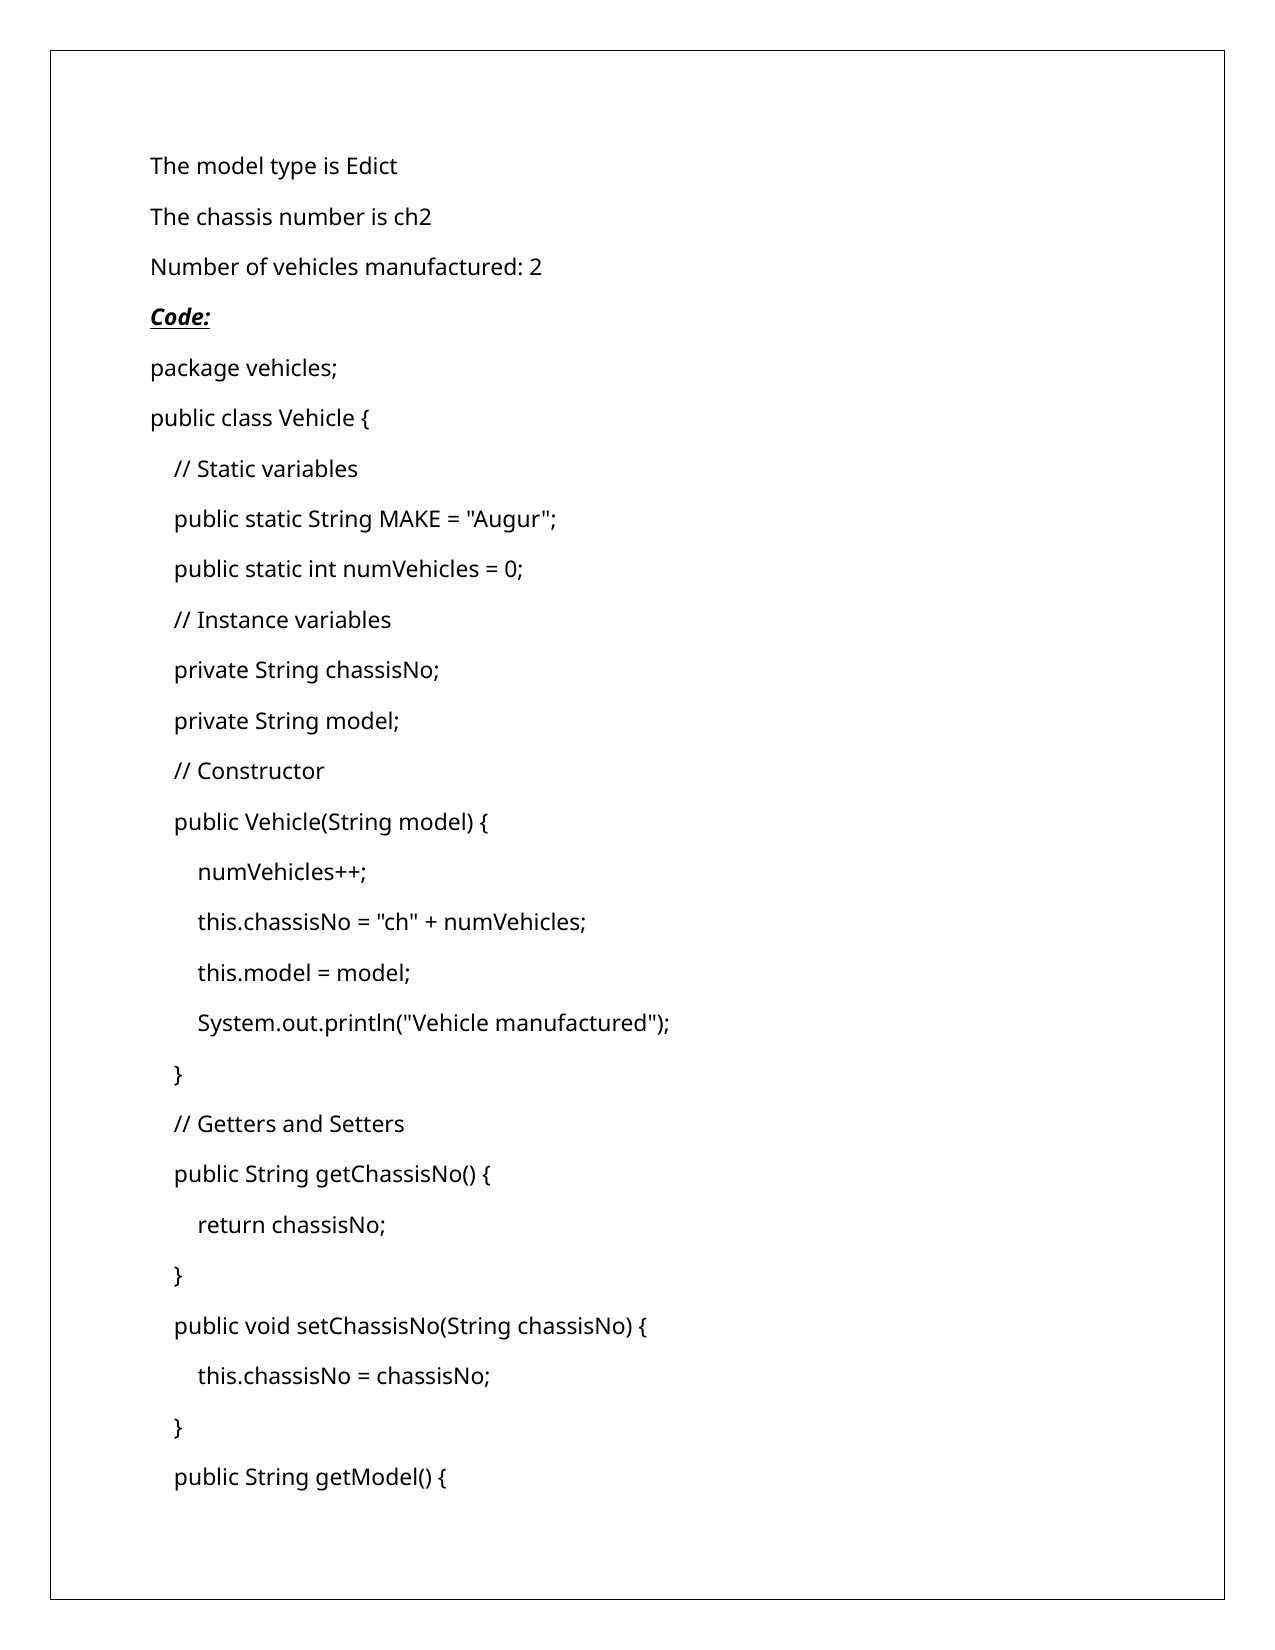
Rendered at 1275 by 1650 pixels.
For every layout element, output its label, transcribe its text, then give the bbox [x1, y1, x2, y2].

text } [150, 1410, 1125, 1442]
text } [150, 1057, 1125, 1089]
text public static int numVehicles = 0; [150, 553, 1125, 584]
text public void setChassisNo(String chassisNo) { [150, 1309, 1125, 1341]
text return chassisNo; [150, 1209, 1125, 1240]
text public String getChassisNo() { [150, 1158, 1125, 1189]
text this.model = model; [150, 957, 1125, 988]
text public static String MAKE = "Augur"; [150, 503, 1125, 534]
text The chassis number is ch2 [150, 200, 1125, 232]
text Code: [150, 301, 1125, 332]
text public class Vehicle { [150, 402, 1125, 433]
text } [150, 1259, 1125, 1290]
text this.chassisNo = "ch" + numVehicles; [150, 906, 1125, 937]
text numVehicles++; [150, 856, 1125, 887]
text // Static variables [150, 452, 1125, 484]
text // Instance variables [150, 604, 1125, 635]
text private String model; [150, 704, 1125, 736]
text // Constructor [150, 755, 1125, 786]
text // Getters and Setters [150, 1108, 1125, 1139]
text Number of vehicles manufactured: 2 [150, 251, 1125, 282]
text this.chassisNo = chassisNo; [150, 1360, 1125, 1391]
text public String getModel() { [150, 1461, 1125, 1492]
text package vehicles; [150, 352, 1125, 383]
text public Vehicle(String model) { [150, 805, 1125, 837]
text System.out.println("Vehicle manufactured"); [150, 1007, 1125, 1038]
text private String chassisNo; [150, 654, 1125, 685]
text The model type is Edict [150, 150, 1125, 181]
